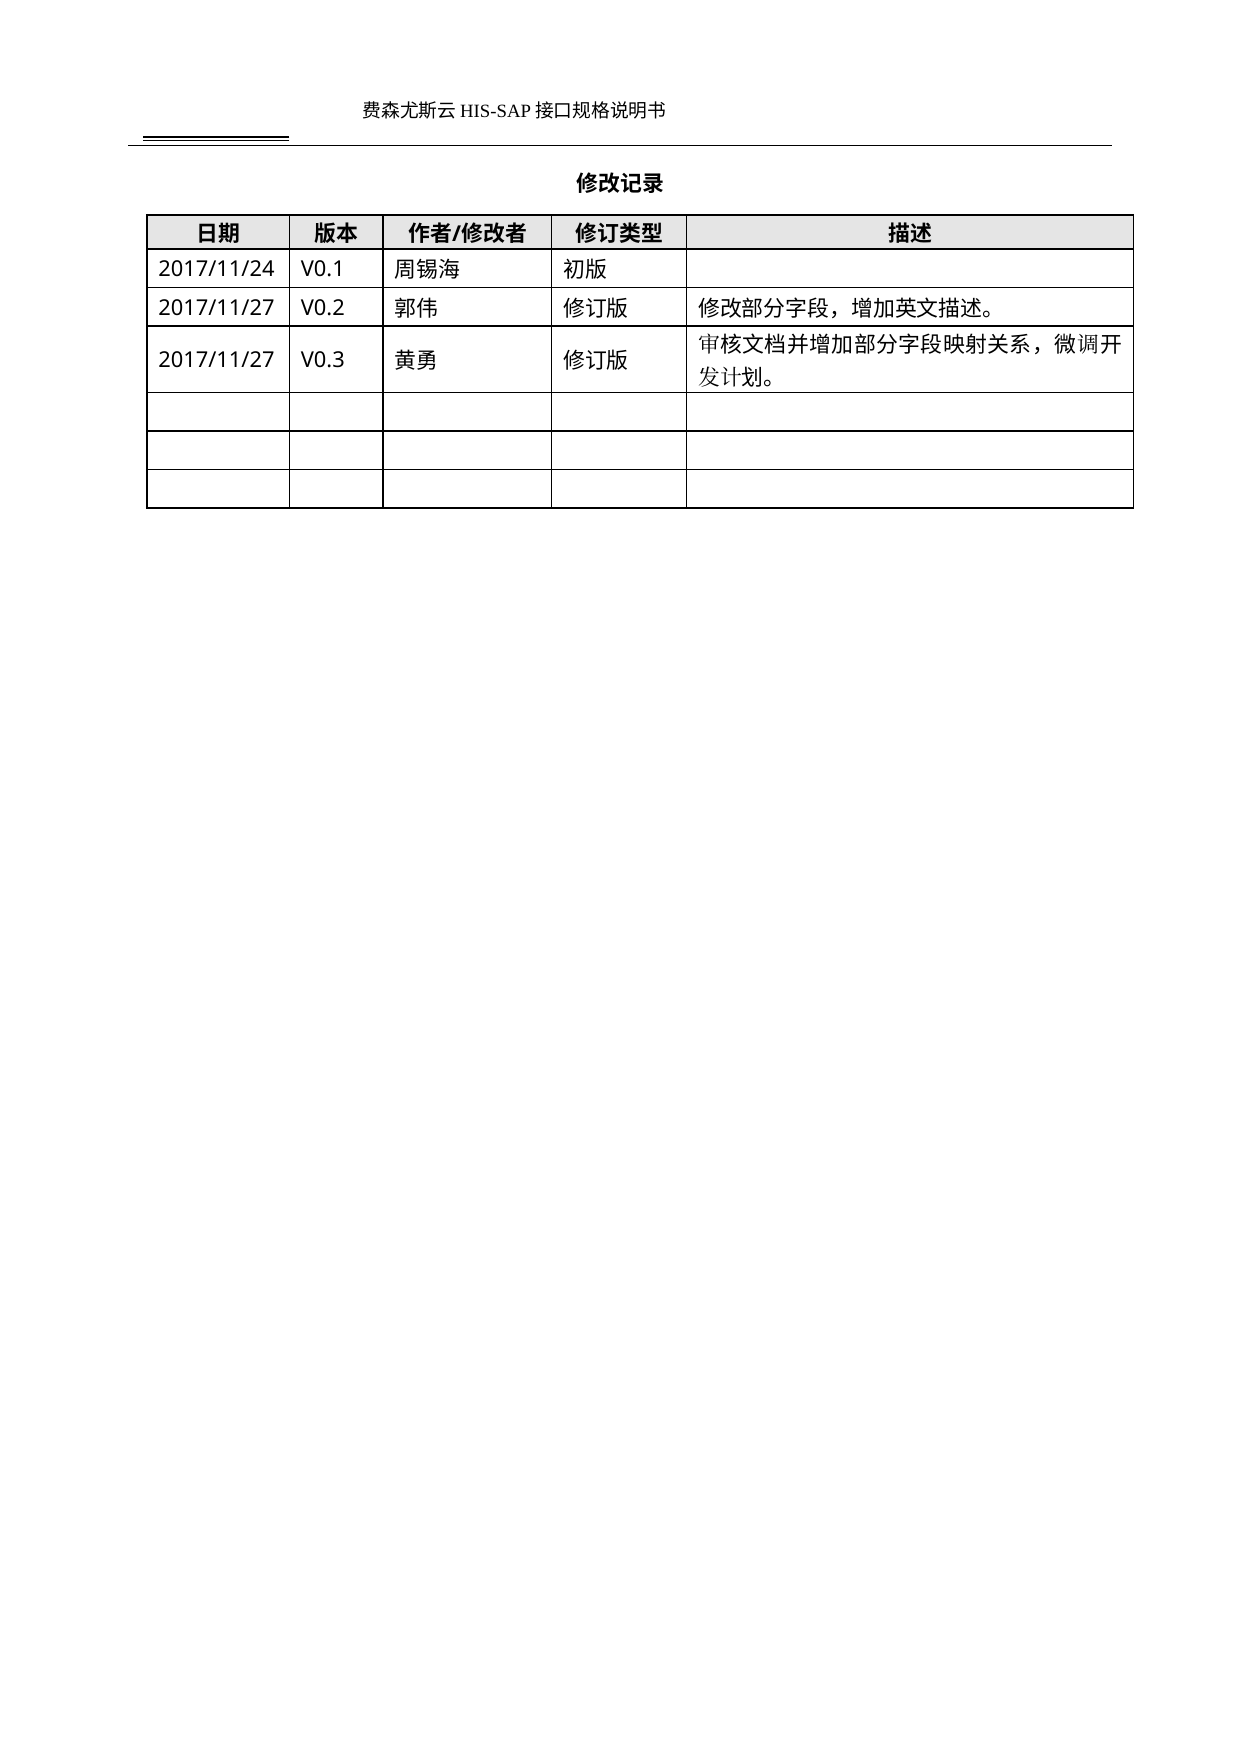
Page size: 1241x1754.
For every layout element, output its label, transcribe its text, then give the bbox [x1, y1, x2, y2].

table_cell 修改部分字段，增加英文描述。 [687, 288, 1133, 325]
table_cell [148, 393, 289, 430]
table_cell 初版 [552, 250, 686, 287]
table_cell 周锡海 [384, 250, 551, 287]
table_header 作者/修改者 [384, 216, 551, 248]
table_cell 审核文档并增加部分字段映射关系，微调开发计划。 [687, 327, 1133, 392]
table_cell 修订版 [552, 288, 686, 325]
table_cell [687, 432, 1133, 469]
table_header 描述 [687, 216, 1133, 248]
table_cell 黄勇 [384, 327, 551, 392]
table_cell [687, 393, 1133, 430]
table_cell [290, 432, 382, 469]
table_cell 2017/11/27 [148, 288, 289, 325]
table_cell [290, 470, 382, 507]
table_cell [384, 470, 551, 507]
text 修改记录 [128, 165, 1112, 198]
table_cell [552, 393, 686, 430]
table_cell V0.3 [290, 327, 382, 392]
table_header 日期 [148, 216, 289, 248]
table_header 修订类型 [552, 216, 686, 248]
table_cell [148, 470, 289, 507]
table_cell [687, 250, 1133, 287]
table_cell [384, 432, 551, 469]
table_header 版本 [290, 216, 382, 248]
table_cell [552, 432, 686, 469]
table_cell [384, 393, 551, 430]
table_cell 2017/11/27 [148, 327, 289, 392]
table_cell [552, 470, 686, 507]
table_cell V0.1 [290, 250, 382, 287]
table_cell 2017/11/24 [148, 250, 289, 287]
table_cell [290, 393, 382, 430]
table_cell [687, 470, 1133, 507]
table_cell [148, 432, 289, 469]
table_cell 郭伟 [384, 288, 551, 325]
table_cell 修订版 [552, 327, 686, 392]
table_cell V0.2 [290, 288, 382, 325]
